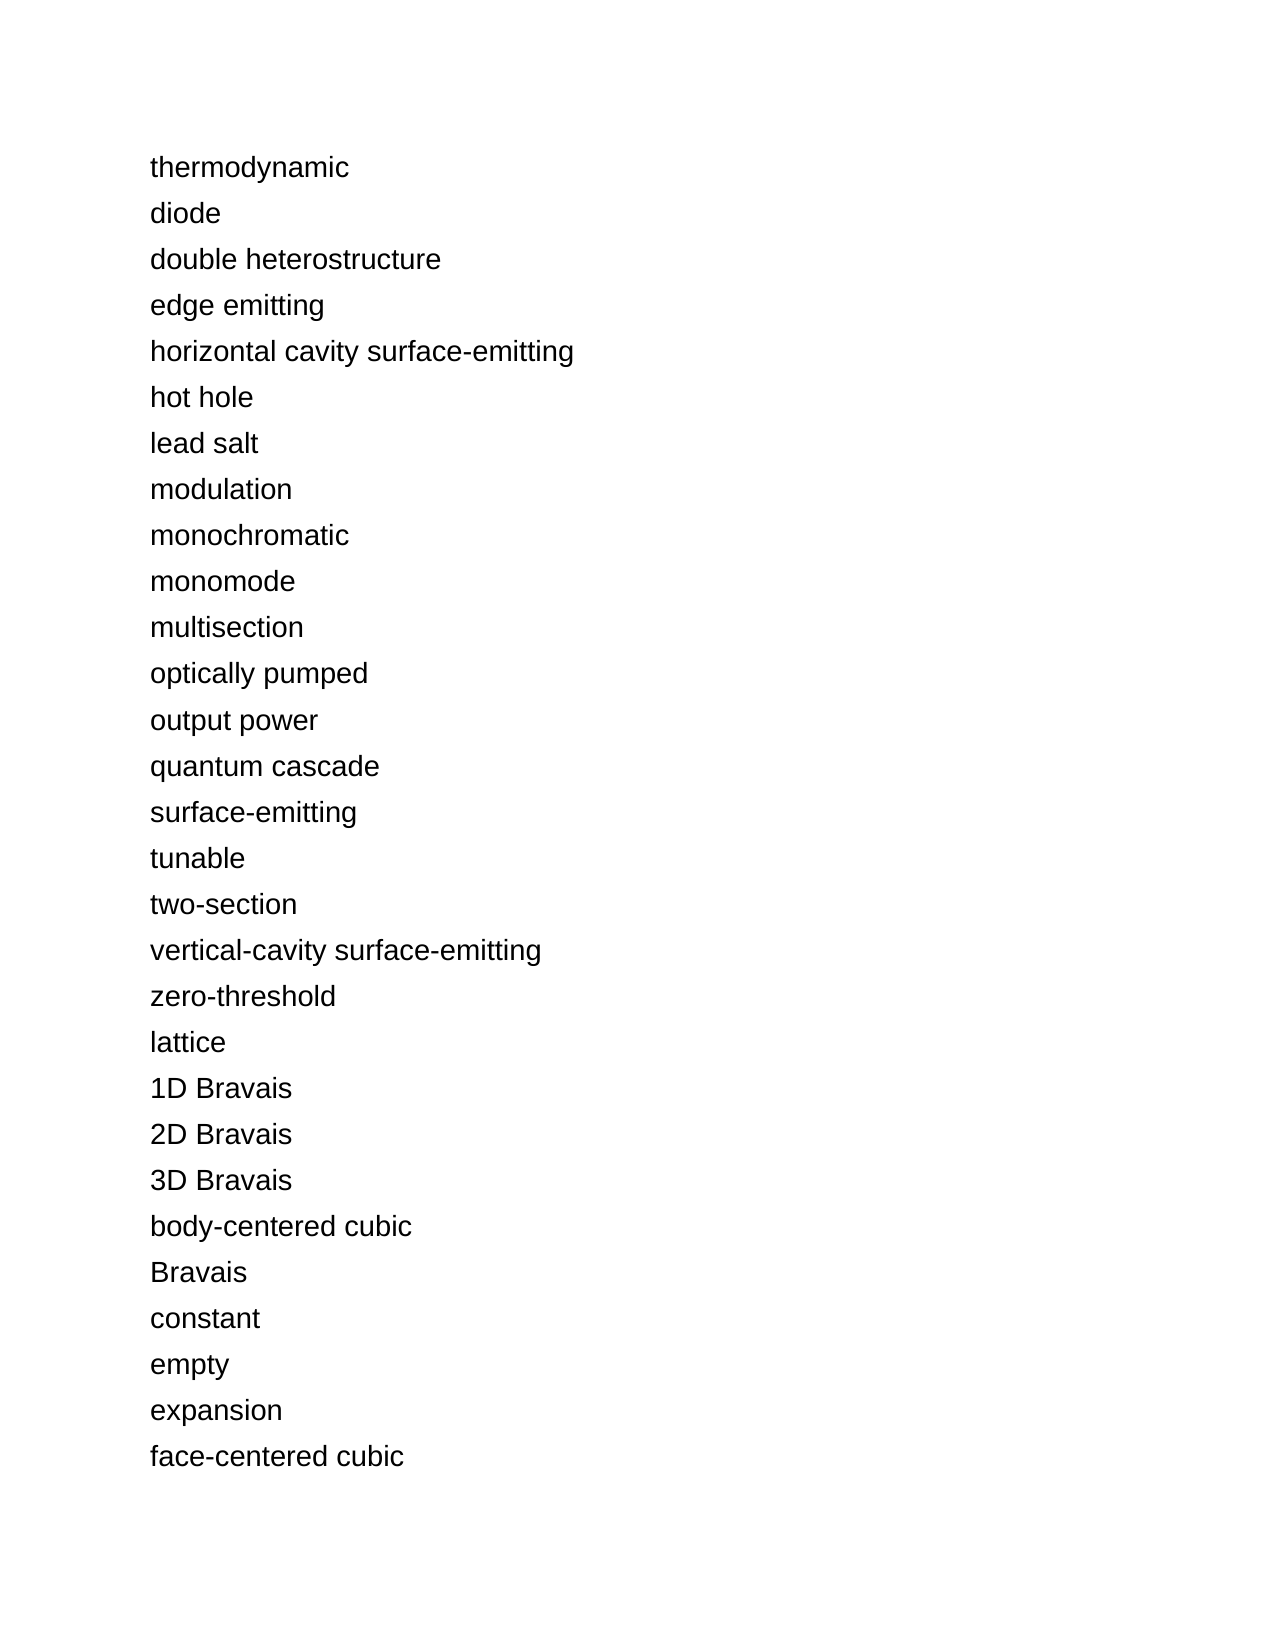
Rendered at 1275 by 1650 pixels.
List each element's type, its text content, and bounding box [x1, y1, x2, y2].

text double heterostructure [150, 242, 1125, 276]
text Bravais [150, 1255, 1125, 1288]
text diode [150, 196, 1125, 229]
text two-section [150, 887, 1125, 920]
text quantum cascade [150, 748, 1125, 782]
text 3D Bravais [150, 1163, 1125, 1196]
text vertical-cavity surface-emitting [150, 933, 1125, 966]
text hot hole [150, 380, 1125, 414]
text monomode [150, 564, 1125, 598]
text thermodynamic [150, 150, 1125, 183]
text multisection [150, 610, 1125, 644]
text empty [150, 1347, 1125, 1381]
text zero-threshold [150, 979, 1125, 1012]
text output power [150, 702, 1125, 736]
text modulation [150, 472, 1125, 506]
text horizontal cavity surface-emitting [150, 334, 1125, 368]
text expansion [150, 1393, 1125, 1427]
text surface-emitting [150, 794, 1125, 828]
text constant [150, 1301, 1125, 1334]
text face-centered cubic [150, 1439, 1125, 1473]
text monochromatic [150, 518, 1125, 552]
text body-centered cubic [150, 1209, 1125, 1242]
text 2D Bravais [150, 1117, 1125, 1150]
text 1D Bravais [150, 1071, 1125, 1104]
text lattice [150, 1025, 1125, 1058]
text lead salt [150, 426, 1125, 460]
text optically pumped [150, 656, 1125, 690]
text tunable [150, 841, 1125, 874]
text edge emitting [150, 288, 1125, 322]
